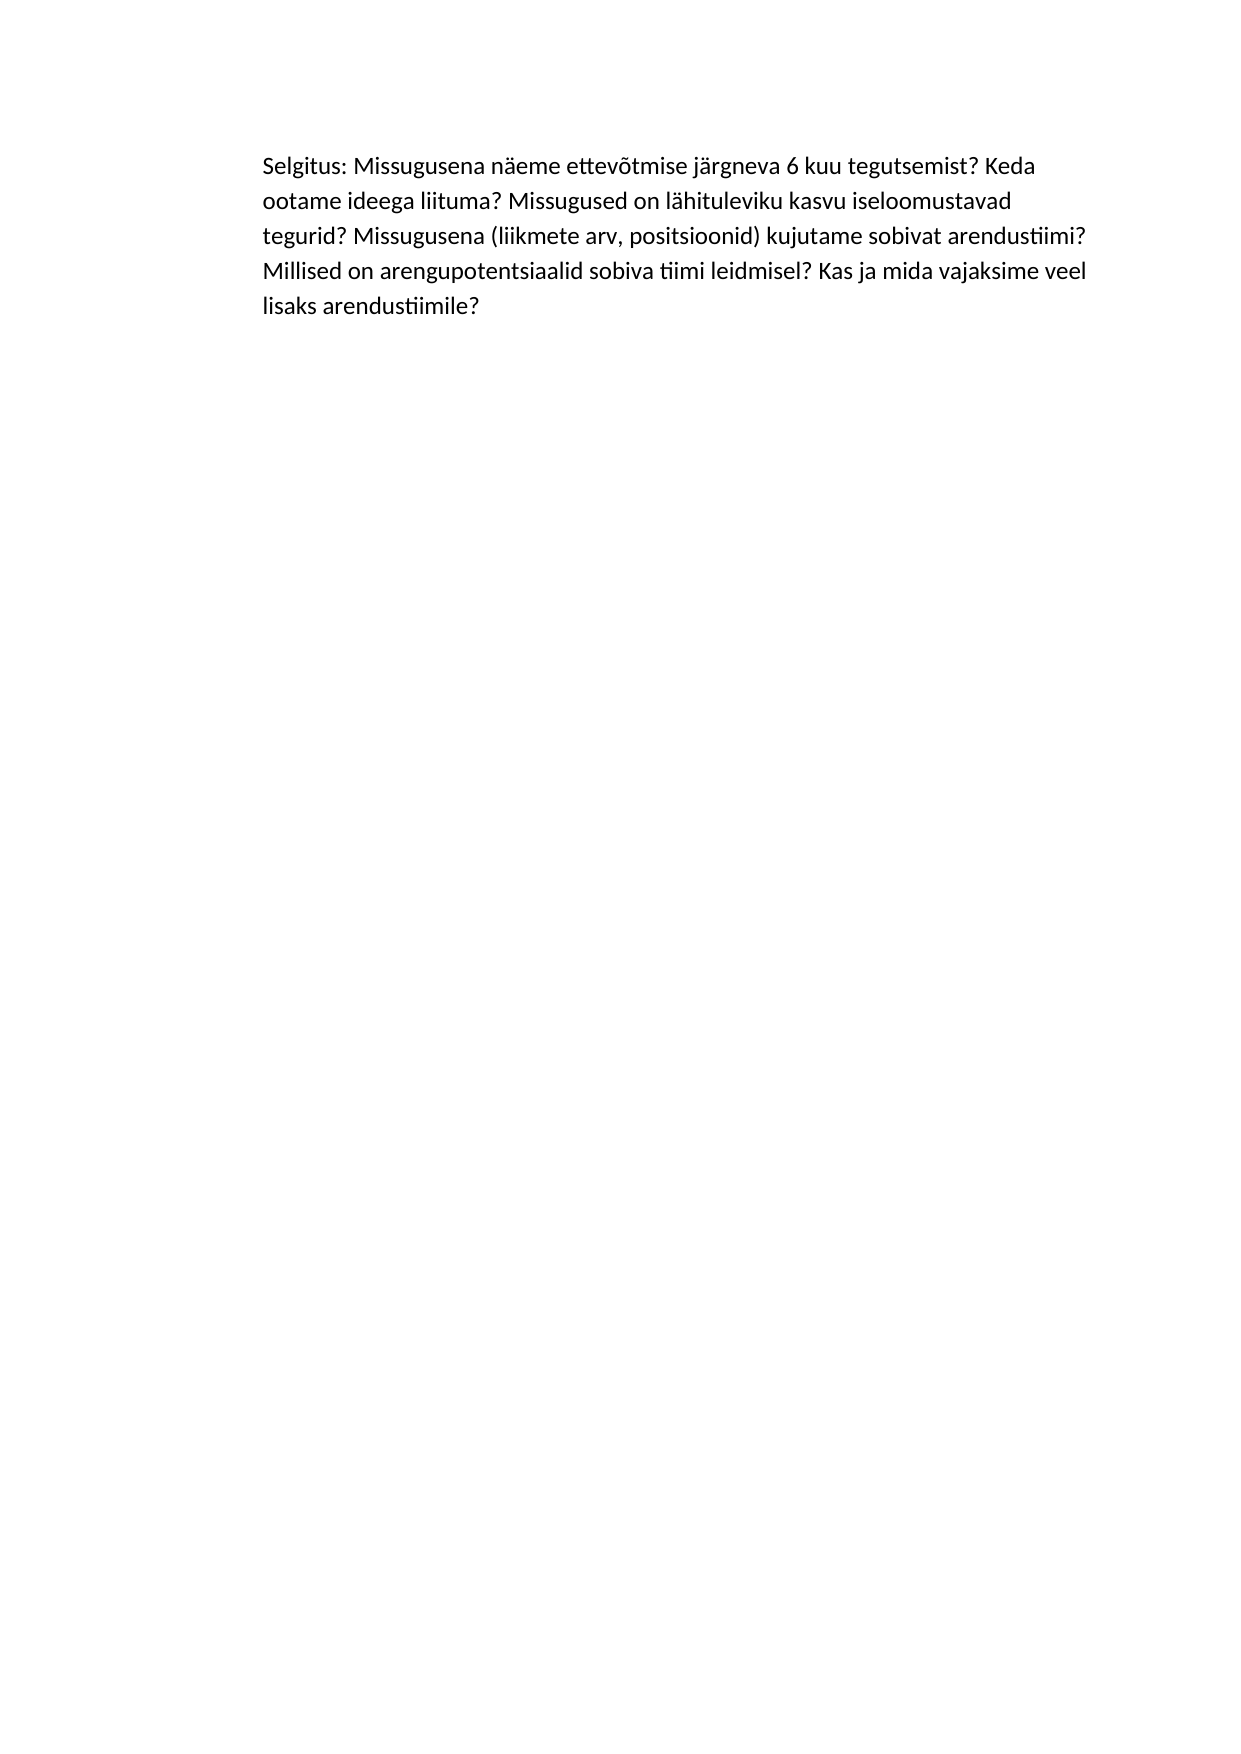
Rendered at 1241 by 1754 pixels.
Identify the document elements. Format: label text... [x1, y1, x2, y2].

text Selgitus: Missugusena näeme ettevõtmise järgneva 6 kuu tegutsemist? Keda ootame ideega liituma? Missugused on lähituleviku kasvu iseloomustavad tegurid? Missugusena (liikmete arv, positsioonid) kujutame sobivat arendustiimi? Millised on arengupotentsiaalid sobiva tiimi leidmisel? Kas ja mida vajaksime veel lisaks arendustiimile? [262, 150, 1090, 321]
